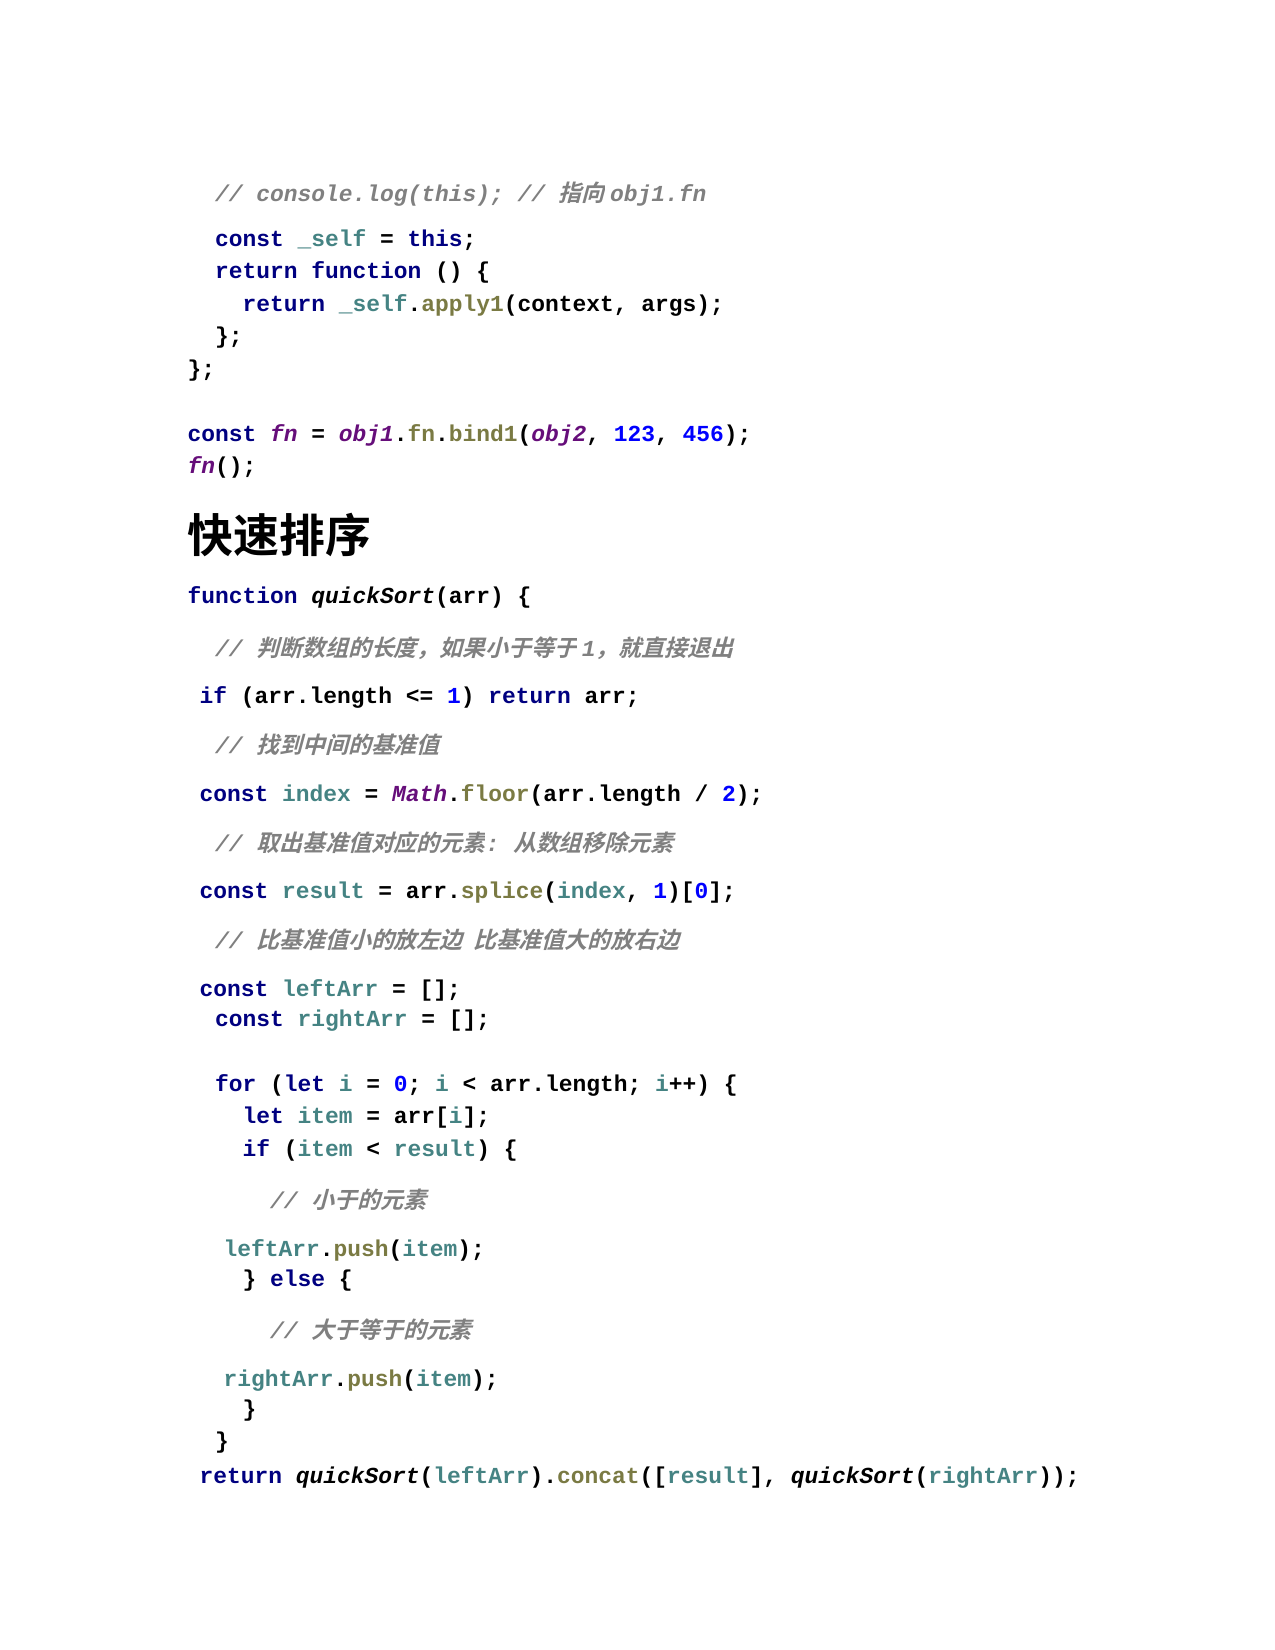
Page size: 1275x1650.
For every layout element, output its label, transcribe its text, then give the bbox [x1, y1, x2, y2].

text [187, 581, 1087, 1491]
subtitle 快速排序 [187, 484, 1087, 581]
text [187, 159, 1087, 484]
